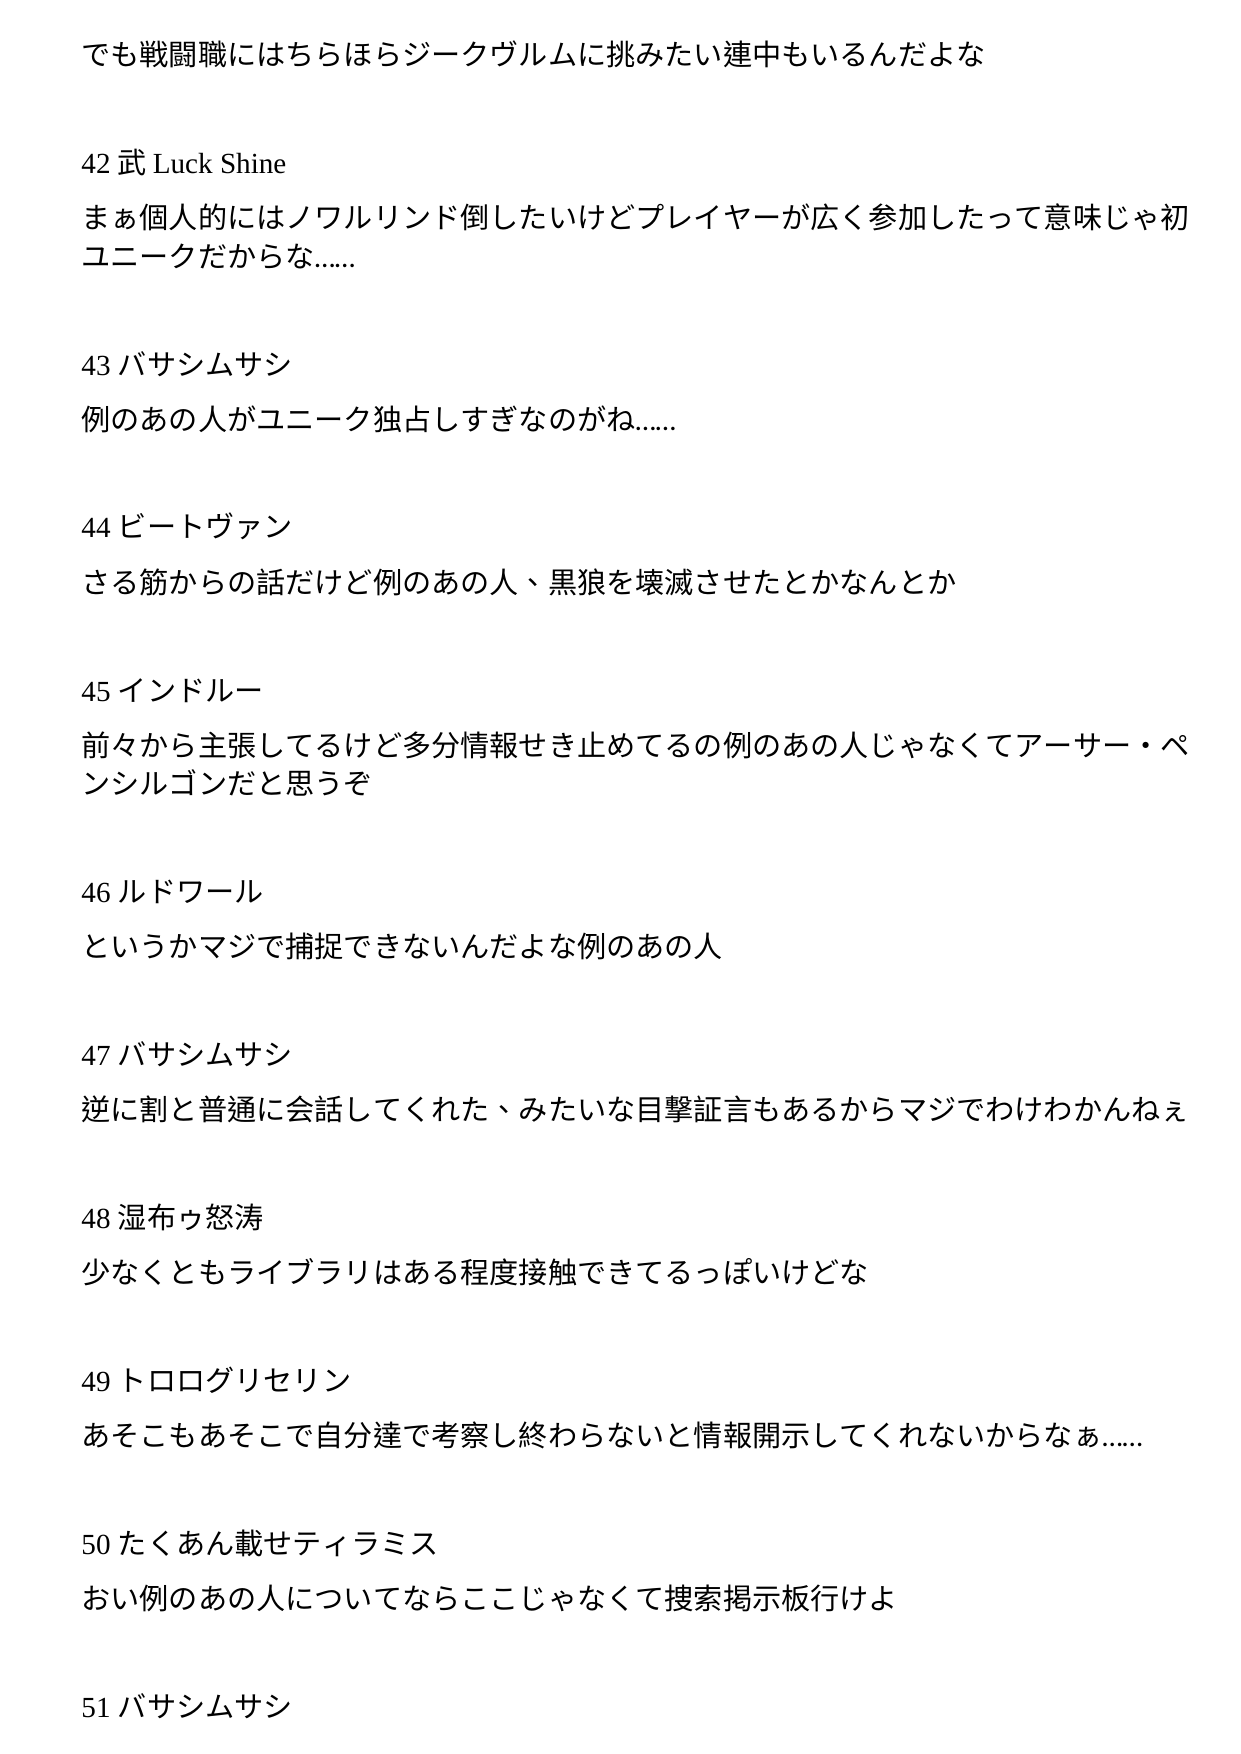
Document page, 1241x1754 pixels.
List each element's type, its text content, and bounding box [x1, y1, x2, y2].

text 51 バサシムサシ [81, 1689, 1215, 1725]
text 49 トロログリセリン [81, 1363, 1215, 1399]
text 50 たくあん載せティラミス [81, 1526, 1215, 1562]
text 43 バサシムサシ [81, 347, 1215, 382]
text 42 武Luck Shine [81, 145, 1215, 181]
text さる筋からの話だけど例のあの人、黒狼を壊滅させたとかなんとか [81, 565, 1215, 600]
text 44 ビートヴァン [81, 509, 1215, 545]
text 前々から主張してるけど多分情報せき止めてるの例のあの人じゃなくてアーサー・ペンシルゴンだと思うぞ [81, 728, 1215, 802]
text 逆に割と普通に会話してくれた、みたいな目撃証言もあるからマジでわけわかんねぇ [81, 1092, 1215, 1128]
text 48 湿布ゥ怒涛 [81, 1200, 1215, 1236]
text まぁ個人的にはノワルリンド倒したいけどプレイヤーが広く参加したって意味じゃ初ユニークだからな…… [81, 200, 1215, 274]
text というかマジで捕捉できないんだよな例のあの人 [81, 929, 1215, 965]
text 例のあの人がユニーク独占しすぎなのがね…… [81, 402, 1215, 437]
text でも戦闘職にはちらほらジークヴルムに挑みたい連中もいるんだよな [81, 37, 1215, 73]
text 45 インドルー [81, 673, 1215, 708]
text 46 ルドワール [81, 874, 1215, 910]
text 少なくともライブラリはある程度接触できてるっぽいけどな [81, 1255, 1215, 1291]
text 47 バサシムサシ [81, 1037, 1215, 1073]
text あそこもあそこで自分達で考察し終わらないと情報開示してくれないからなぁ…… [81, 1418, 1215, 1454]
text おい例のあの人についてならここじゃなくて捜索掲示板行けよ [81, 1581, 1215, 1617]
